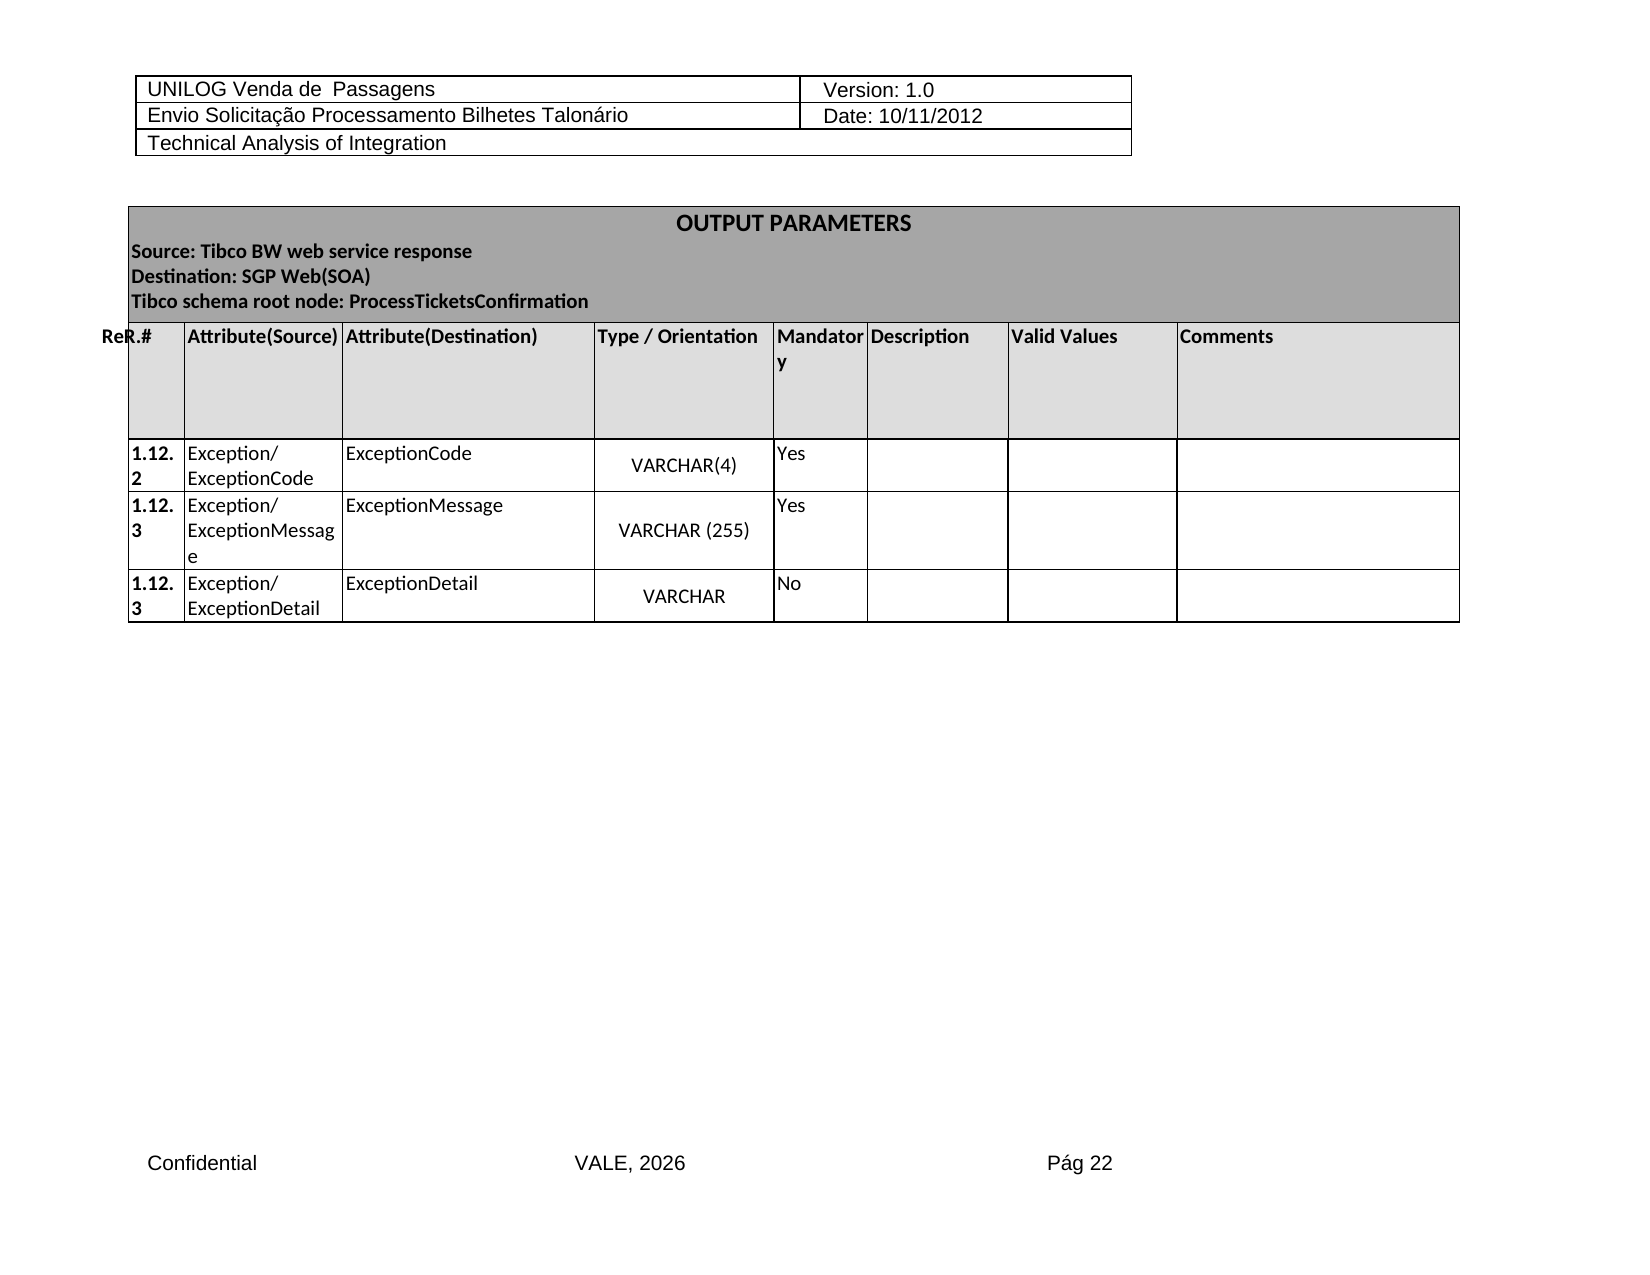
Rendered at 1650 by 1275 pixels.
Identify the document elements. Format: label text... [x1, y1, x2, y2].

table_cell VARCHAR(4) [595, 440, 773, 491]
table_cell 1.12.2 [129, 440, 184, 491]
table_cell Exception/ExceptionMessage [185, 492, 342, 568]
table_cell [1178, 440, 1459, 491]
table_cell VARCHAR (255) [595, 492, 773, 568]
table_cell Exception/ExceptionDetail [185, 570, 342, 621]
table_cell [868, 492, 1007, 568]
table_cell Valid Values [1009, 323, 1177, 438]
table_cell ExceptionCode [343, 440, 594, 491]
table_cell ExceptionMessage [343, 492, 594, 568]
table_cell [1009, 440, 1176, 491]
table_cell [1009, 570, 1176, 621]
table_cell Exception/ExceptionCode [185, 440, 342, 491]
table_cell [1009, 492, 1176, 568]
table_cell [1178, 570, 1459, 621]
table_cell Mandatory [774, 323, 867, 438]
table_cell Attribute(Destination) [343, 323, 594, 438]
table_cell VARCHAR [595, 570, 773, 621]
table_cell 1.12.3 [129, 570, 184, 621]
table_cell ExceptionDetail [343, 570, 594, 621]
table_cell [868, 440, 1007, 491]
table_cell Description [868, 323, 1008, 438]
table_cell 1.12.3 [129, 492, 184, 568]
table_cell Yes [775, 492, 867, 568]
table_header OUTPUT PARAMETERS Source: Tibco BW web service response Destination: SGP Web(SOA) Tibco schema root node: ProcessTicketsConfirmation [129, 207, 1459, 322]
table_cell Comments [1178, 323, 1459, 438]
table_cell Type / Orientation [595, 323, 773, 438]
table_cell [868, 570, 1007, 621]
table_cell No [775, 570, 867, 621]
table_cell Yes [775, 440, 867, 491]
table_cell ReR.# [129, 323, 184, 438]
table_cell [1178, 492, 1459, 568]
table_cell Attribute(Source) [185, 323, 342, 438]
